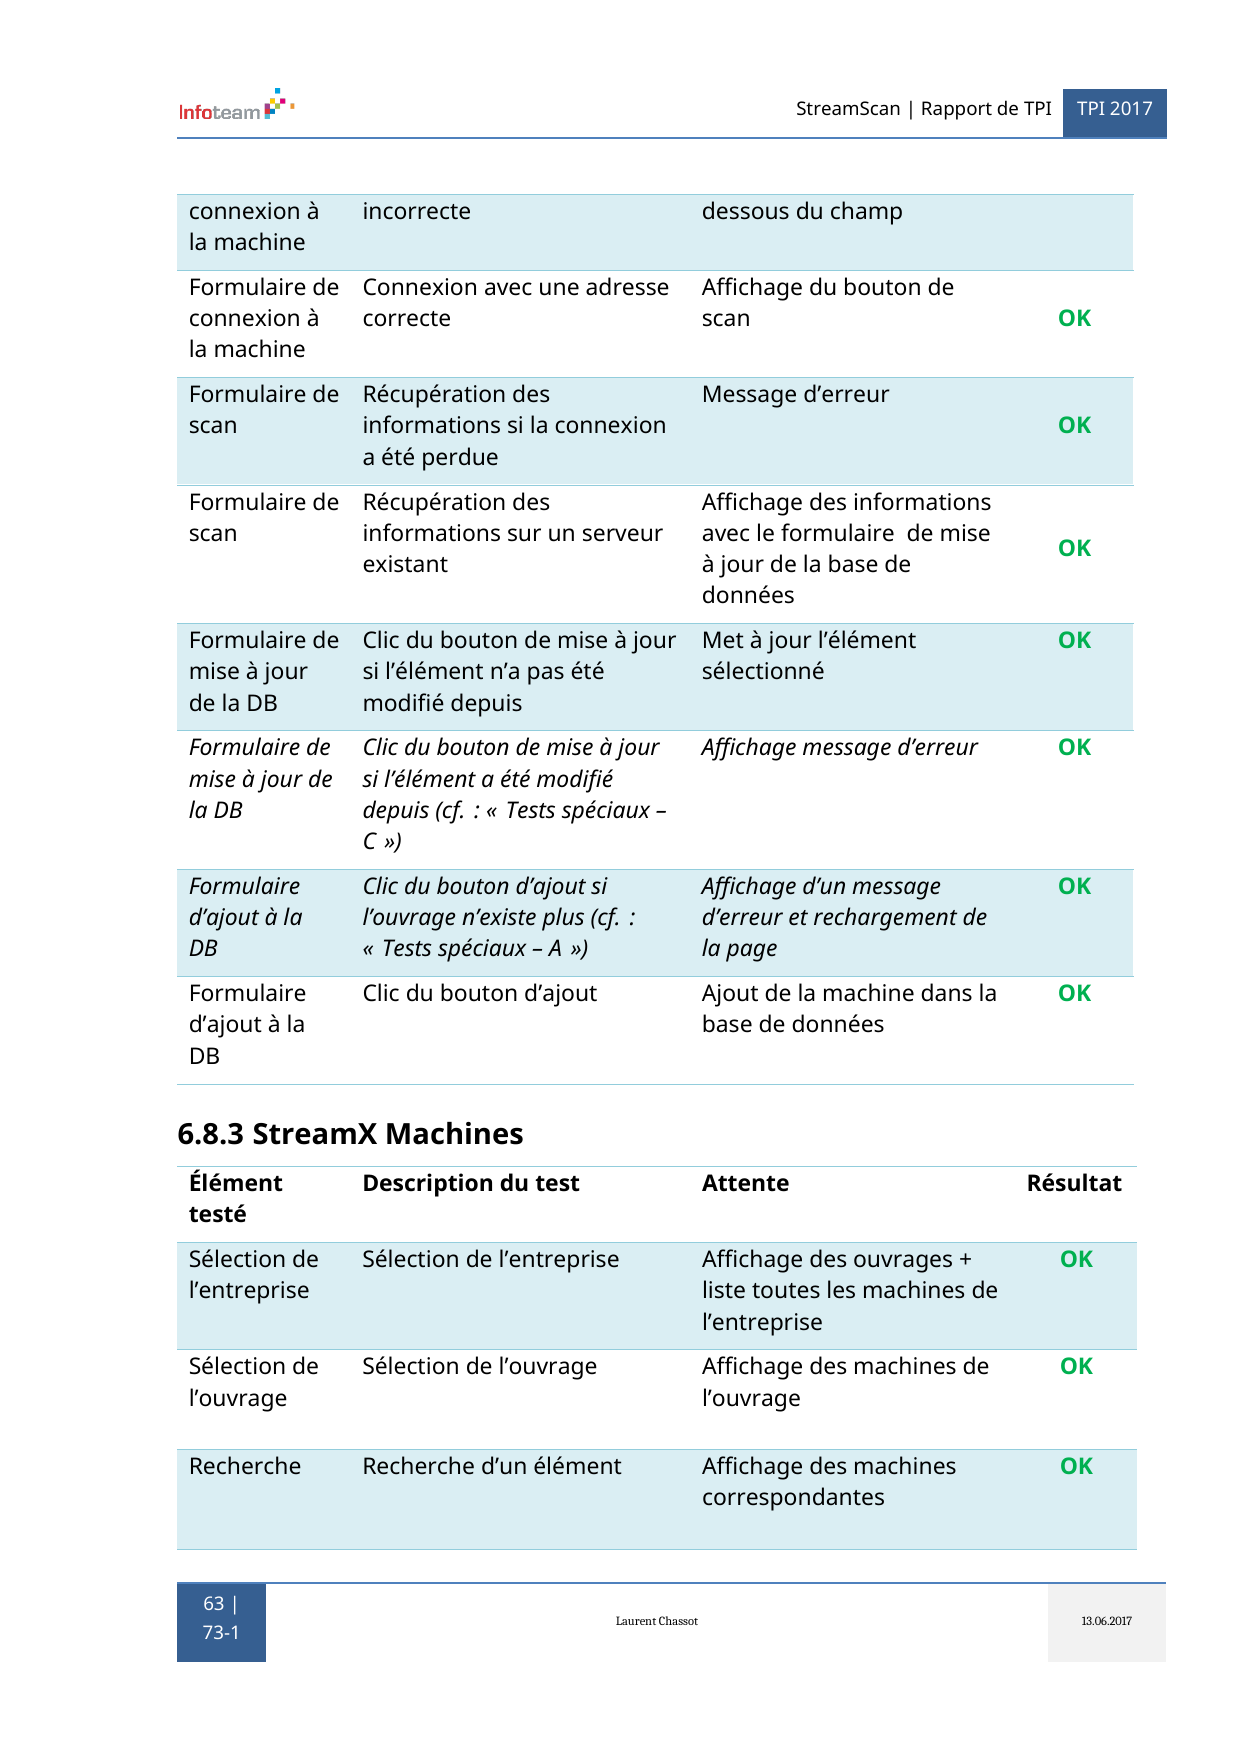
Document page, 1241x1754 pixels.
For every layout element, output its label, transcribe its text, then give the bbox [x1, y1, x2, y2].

table_cell OK [1015, 731, 1133, 869]
table_cell OK [1015, 977, 1133, 1083]
table_cell OK [1015, 1350, 1137, 1449]
table_cell Clic du bouton d’ajout si l’ouvrage n’existe plus (cf. : « Tests spéciaux – A ») [351, 870, 690, 976]
table_cell Récupération des informations si la connexion a été perdue [351, 378, 690, 484]
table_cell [177, 195, 351, 270]
table_header Élément testé [177, 1167, 351, 1242]
table_cell OK [1015, 1450, 1137, 1549]
subtitle StreamX Machines [177, 1114, 1122, 1153]
table_cell Affichage des ouvrages + liste toutes les machines de l’entreprise [691, 1243, 1015, 1349]
table_cell Clic du bouton d’ajout [351, 977, 690, 1083]
table_cell Formulaire de mise à jour de la DB [177, 624, 351, 730]
table_cell Formulaire de mise à jour de la DB [177, 731, 351, 869]
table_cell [351, 195, 690, 270]
table_cell Affichage des machines correspondantes [691, 1450, 1015, 1549]
table_cell OK [1015, 378, 1133, 484]
table_cell Message d’erreur [690, 378, 1015, 484]
table_header Résultat [1015, 1167, 1137, 1242]
table_cell Récupération des informations sur un serveur existant [351, 486, 690, 623]
table_cell Sélection de l’entreprise [177, 1243, 351, 1349]
table_cell OK [1015, 1243, 1137, 1349]
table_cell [690, 195, 1015, 270]
table_cell OK [1015, 870, 1133, 976]
table_cell Affichage du bouton de scan [690, 271, 1015, 377]
table_cell OK [1015, 486, 1133, 623]
table_cell Connexion avec une adresse correcte [351, 271, 690, 377]
table_cell Formulaire d’ajout à la DB [177, 870, 351, 976]
table_cell Met à jour l’élément sélectionné [690, 624, 1015, 730]
table_cell Affichage d’un message d’erreur et rechargement de la page [690, 870, 1015, 976]
table_cell OK [1015, 624, 1133, 730]
table_cell Formulaire de scan [177, 486, 351, 623]
table_cell Affichage des machines de l’ouvrage [691, 1350, 1015, 1449]
table_cell Formulaire de connexion à la machine [177, 271, 351, 377]
table_cell Ajout de la machine dans la base de données [690, 977, 1015, 1083]
table_cell Clic du bouton de mise à jour si l’élément n’a pas été modifié depuis [351, 624, 690, 730]
picture [180, 88, 295, 119]
table_header Description du test [351, 1167, 691, 1242]
table_cell Formulaire d’ajout à la DB [177, 977, 351, 1083]
table_cell Sélection de l’entreprise [351, 1243, 691, 1349]
table_header Attente [691, 1167, 1015, 1242]
table_cell Sélection de l’ouvrage [351, 1350, 691, 1449]
table_cell Sélection de l’ouvrage [177, 1350, 351, 1449]
table_cell Recherche d’un élément [351, 1450, 691, 1549]
table_cell OK [1015, 195, 1133, 270]
table_cell Affichage message d’erreur [690, 731, 1015, 869]
table_cell Formulaire de scan [177, 378, 351, 484]
table_cell Recherche [177, 1450, 351, 1549]
table_cell Affichage des informations avec le formulaire de mise à jour de la base de données [690, 486, 1015, 623]
table_cell OK [1015, 271, 1133, 377]
table_cell Clic du bouton de mise à jour si l’élément a été modifié depuis (cf. : « Tests spéciaux – C ») [351, 731, 690, 869]
